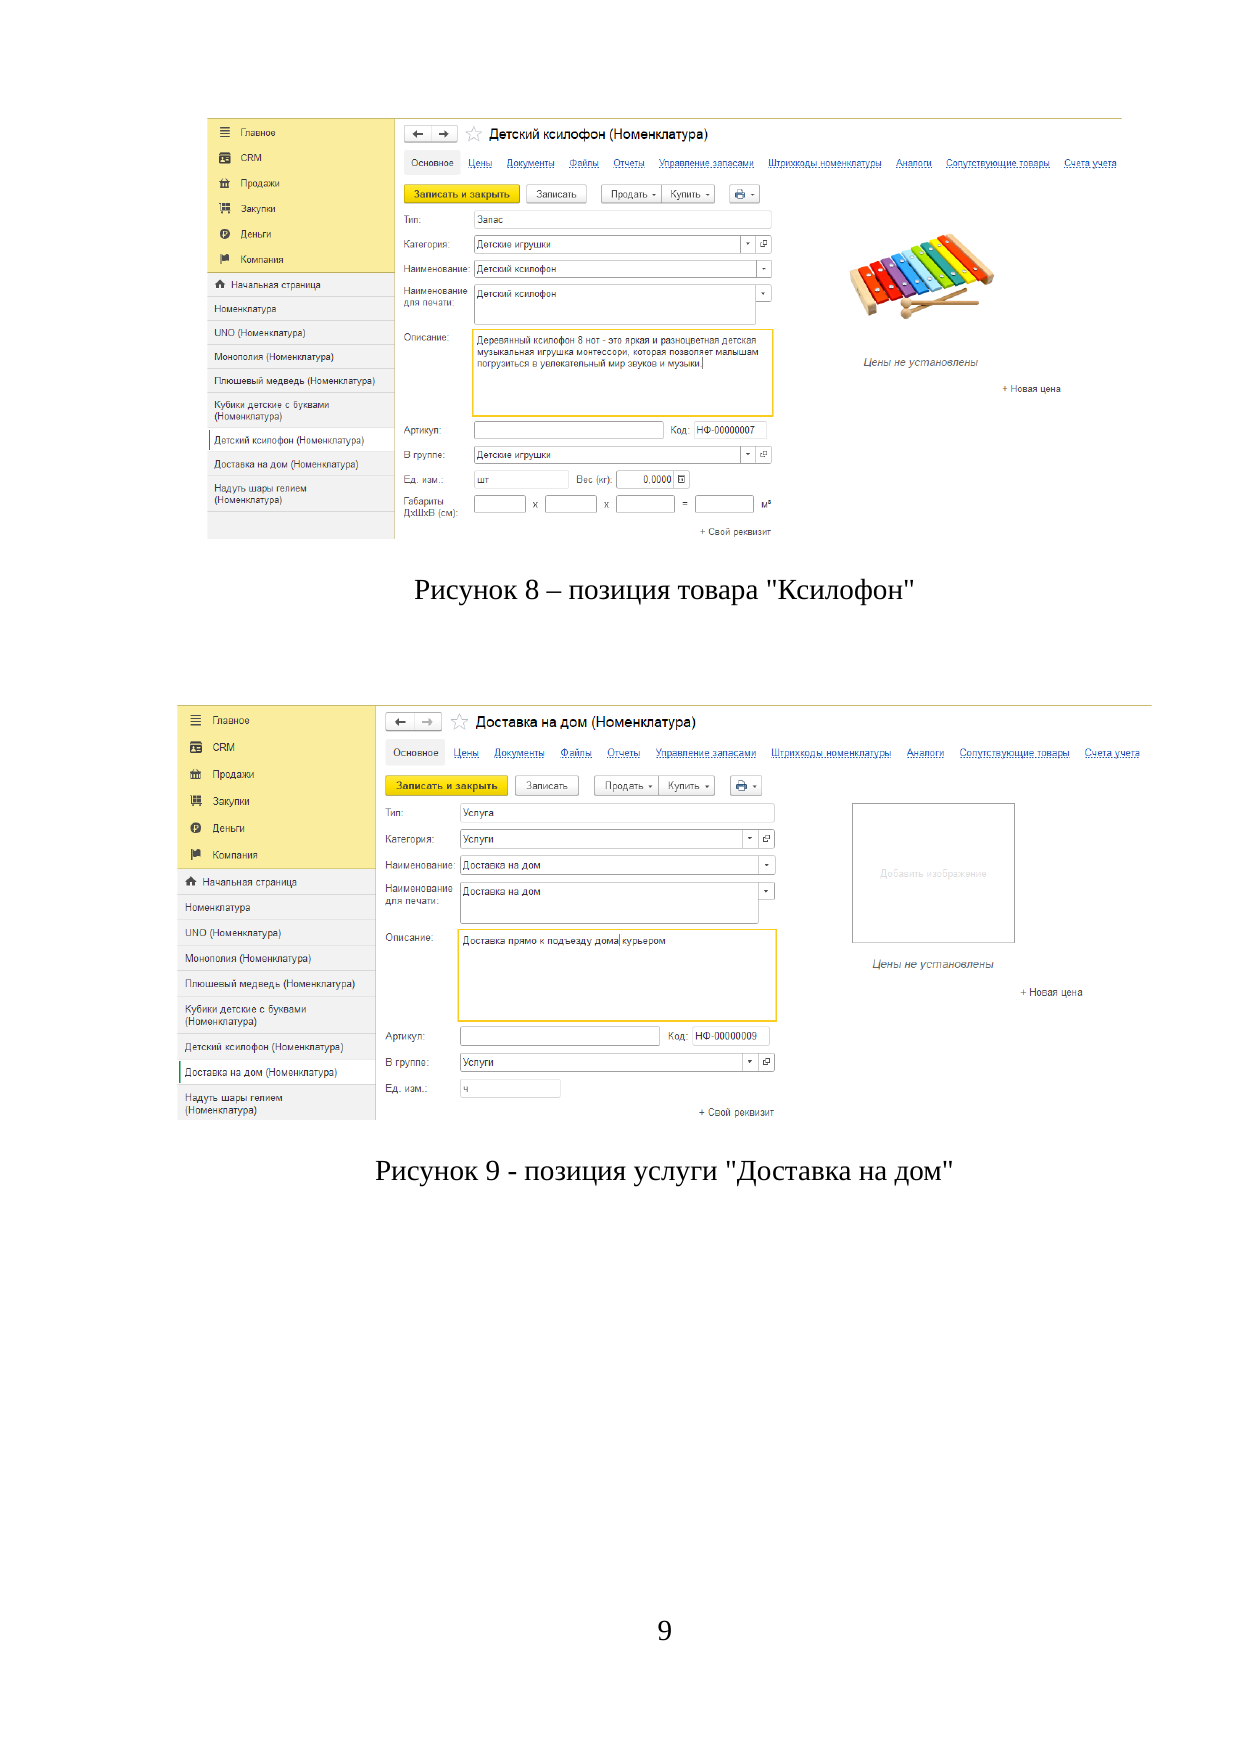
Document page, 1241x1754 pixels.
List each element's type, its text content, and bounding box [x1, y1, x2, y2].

picture [177, 705, 1152, 1120]
picture [207, 118, 1122, 539]
text Рисунок 9 - позиция услуги "Доставка на дом" [177, 1153, 1152, 1186]
text Рисунок 8 – позиция товара "Ксилофон" [177, 572, 1152, 605]
